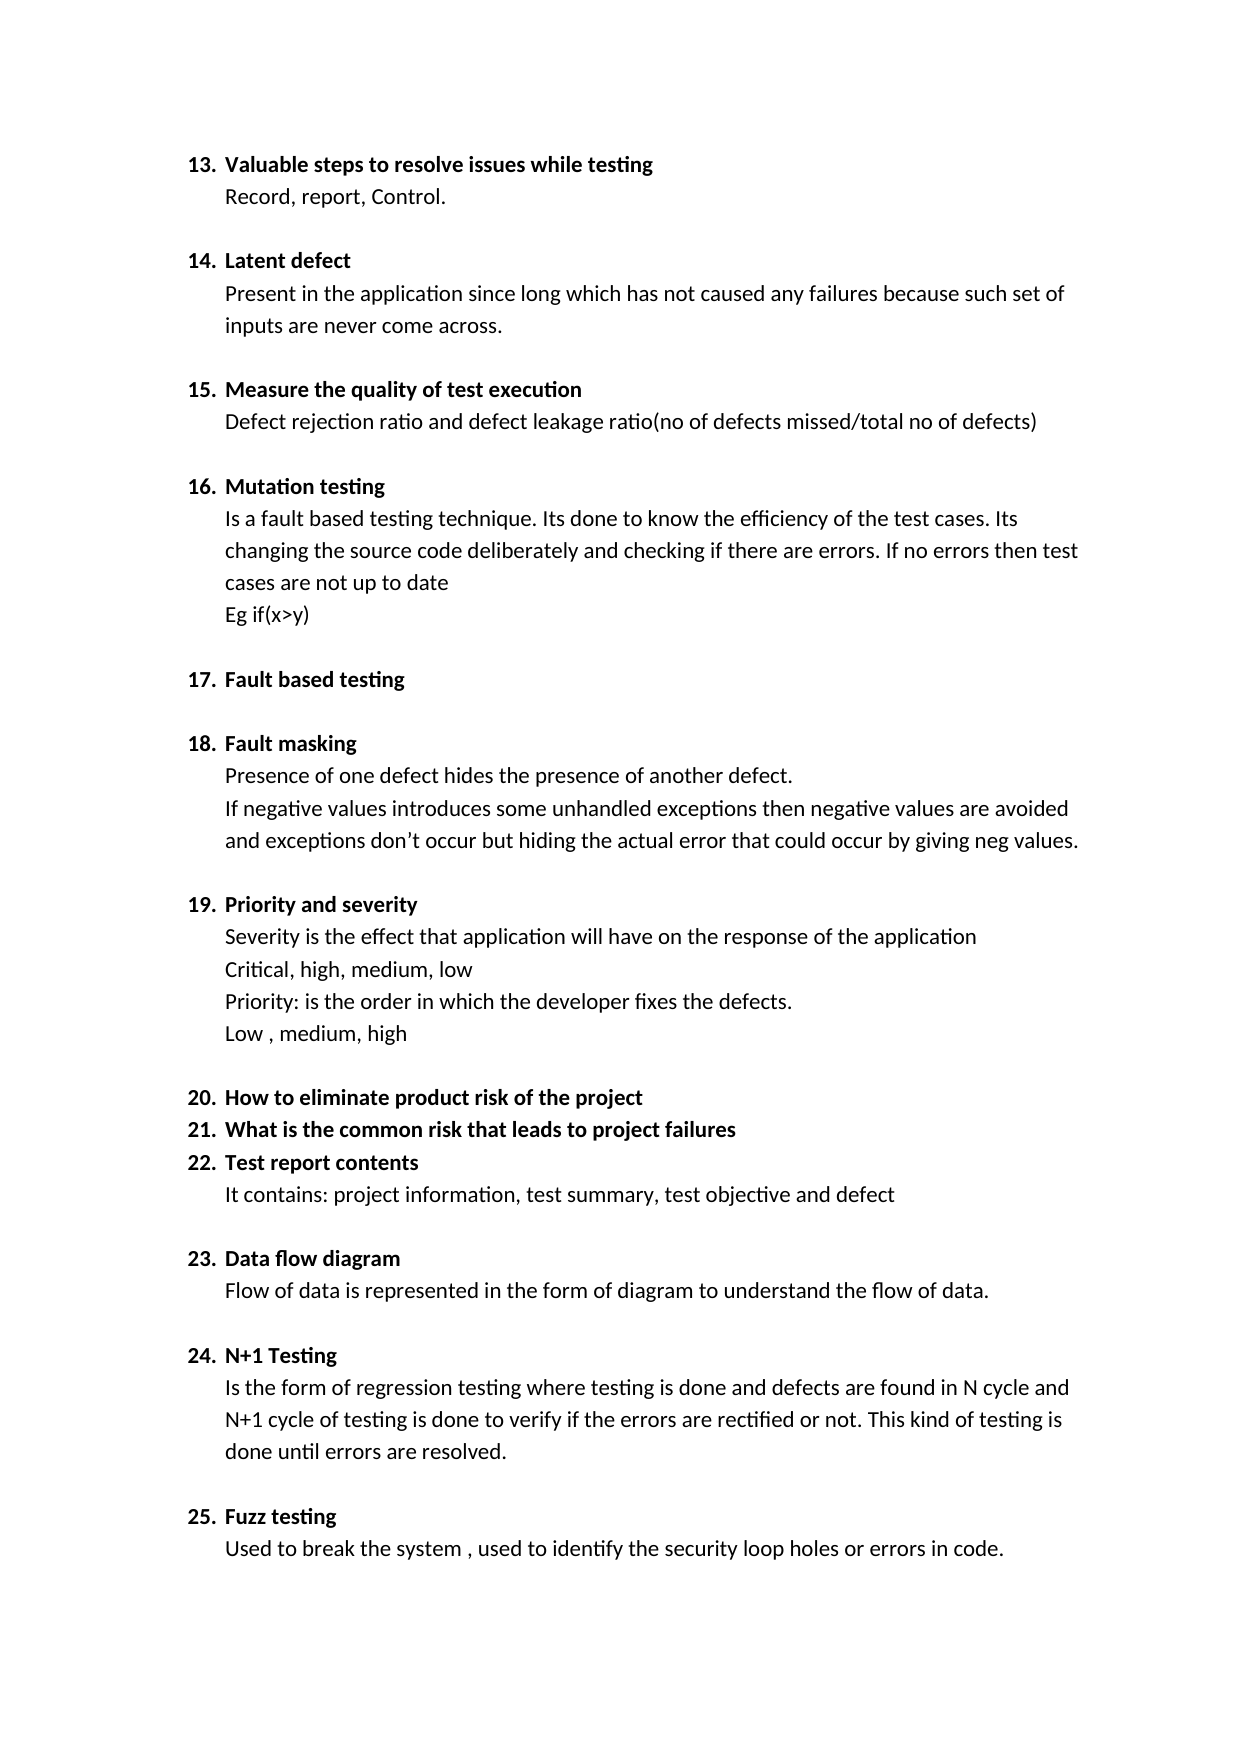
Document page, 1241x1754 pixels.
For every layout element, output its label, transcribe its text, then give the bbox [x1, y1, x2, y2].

list N+1 Testing [187, 1341, 1090, 1369]
list Fault based testing [187, 665, 1090, 693]
list Low , medium, high [225, 1019, 1090, 1047]
list Data flow diagram [187, 1244, 1090, 1272]
list Severity is the effect that application will have on the response of the application [225, 922, 1090, 951]
list Fuzz testing [187, 1502, 1090, 1530]
list Defect rejection ratio and defect leakage ratio(no of defects missed/total no of defects) [225, 407, 1090, 436]
list If negative values introduces some unhandled exceptions then negative values are avoided and exceptions don’t occur but hiding the actual error that could occur by giving neg values. [225, 794, 1090, 854]
list Present in the application since long which has not caused any failures because such set of inputs are never come across. [225, 279, 1090, 339]
list Priority: is the order in which the developer fixes the defects. [225, 987, 1090, 1015]
list It contains: project information, test summary, test objective and defect [225, 1180, 1090, 1208]
list Presence of one defect hides the presence of another defect. [225, 762, 1090, 789]
list Is the form of regression testing where testing is done and defects are found in N cycle and N+1 cycle of testing is done to verify if the errors are rectified or not. This kind of testing is done until errors are resolved. [225, 1373, 1090, 1466]
list Latent defect [187, 247, 1090, 274]
list Critical, high, medium, low [225, 955, 1090, 983]
list Test report contents [187, 1148, 1090, 1176]
list Mutation testing [187, 472, 1090, 500]
list Used to break the system , used to identify the security loop holes or errors in code. [225, 1534, 1090, 1562]
list Record, report, Control. [225, 182, 1090, 210]
list Valuable steps to resolve issues while testing [187, 150, 1090, 178]
list Priority and severity [187, 890, 1090, 918]
list How to eliminate product risk of the project [187, 1083, 1090, 1111]
list What is the common risk that leads to project failures [187, 1116, 1090, 1144]
list Flow of data is represented in the form of diagram to understand the flow of data. [225, 1277, 1090, 1304]
list Is a fault based testing technique. Its done to know the efficiency of the test cases. Its changing the source code deliberately and checking if there are errors. If no errors then test cases are not up to date [225, 504, 1090, 596]
list Eg if(x>y) [225, 601, 1090, 629]
list Measure the quality of test execution [187, 375, 1090, 403]
list Fault masking [187, 729, 1090, 757]
